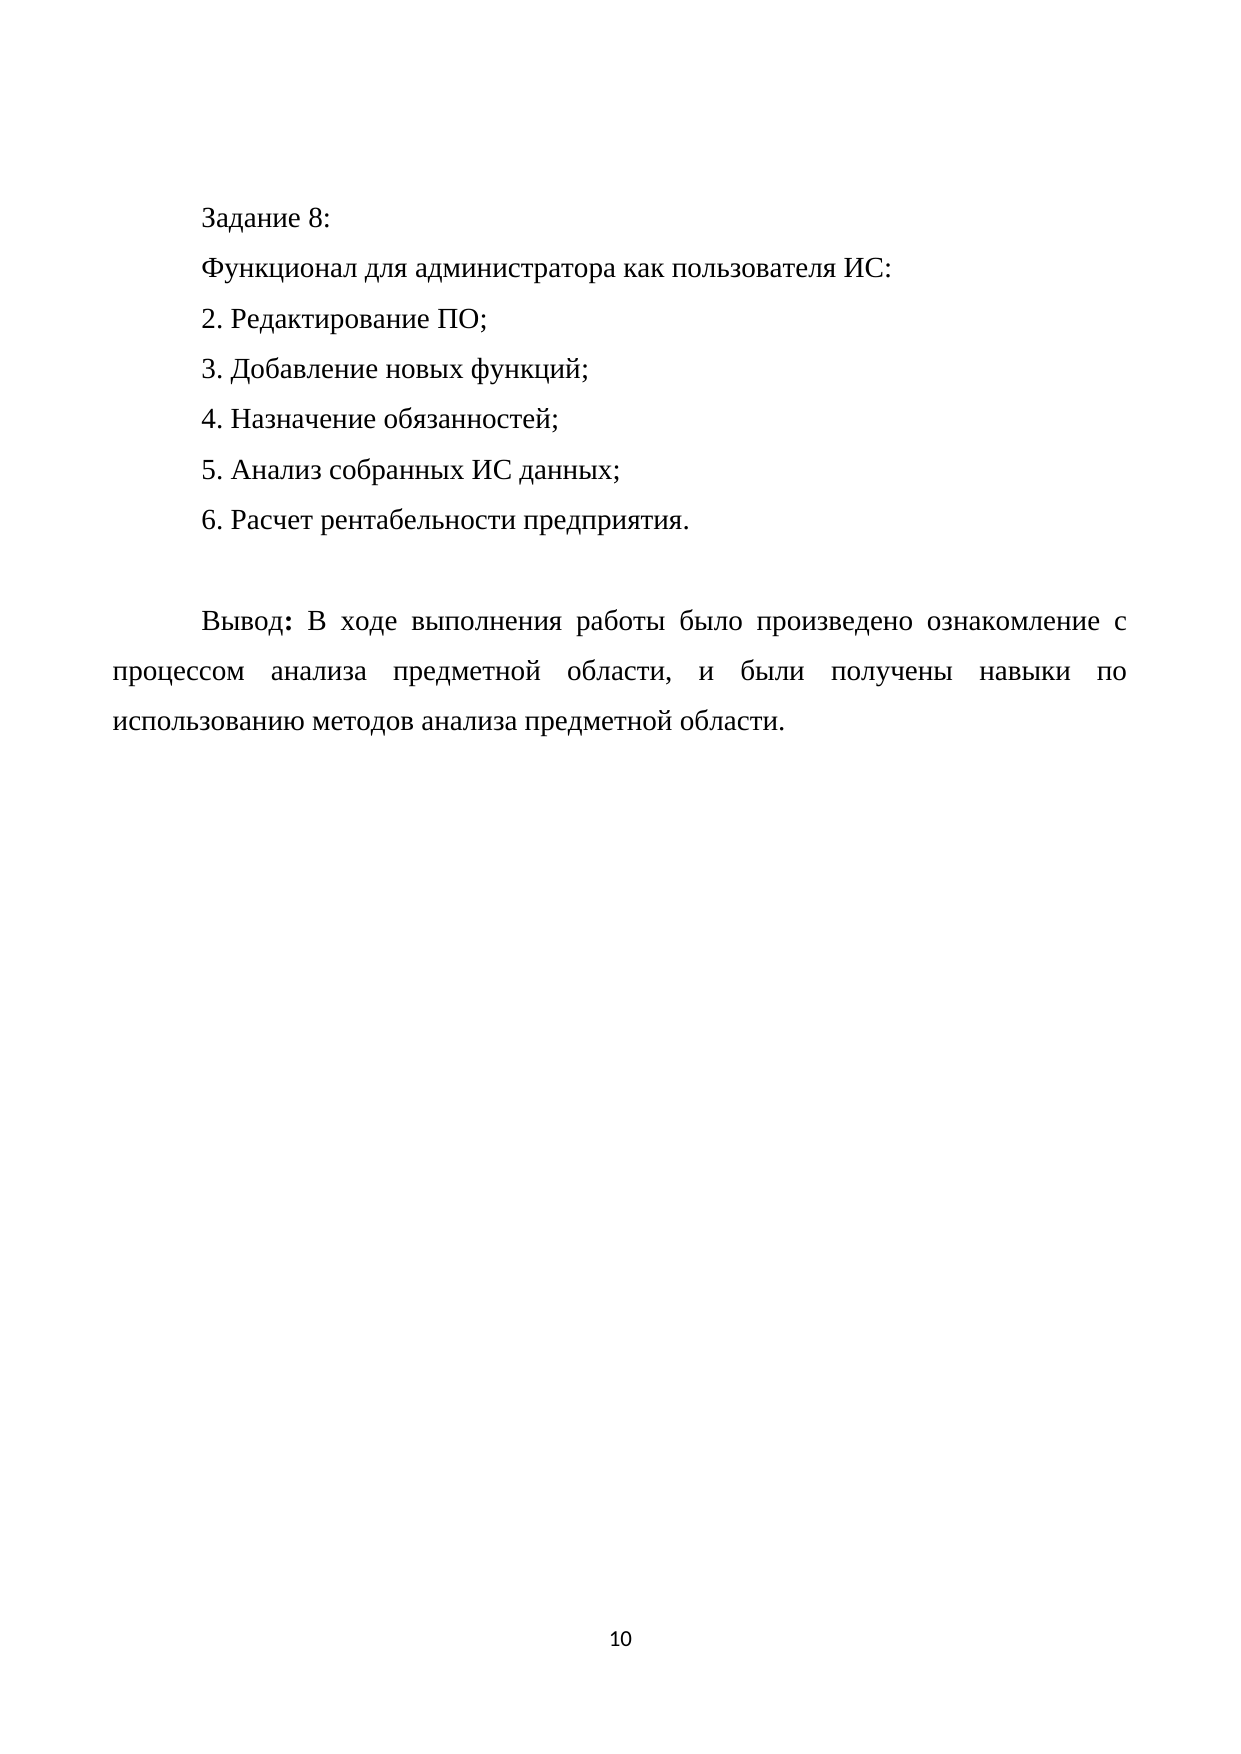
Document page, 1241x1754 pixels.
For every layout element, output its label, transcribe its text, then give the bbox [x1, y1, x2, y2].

text Функционал для администратора как пользователя ИС: [112, 251, 1128, 284]
text Вывод: В ходе выполнения работы было произведено ознакомление с процессом анализа предметной области, и были получены навыки по использованию методов анализа предметной области. [112, 603, 1128, 737]
text Добавление новых функций; [112, 351, 1128, 385]
text Редактирование ПО; [112, 301, 1128, 334]
text Расчет рентабельности предприятия. [112, 502, 1128, 536]
text Анализ собранных ИС данных; [112, 452, 1128, 485]
text Назначение обязанностей; [112, 402, 1128, 435]
text Задание 8: [112, 200, 1128, 234]
